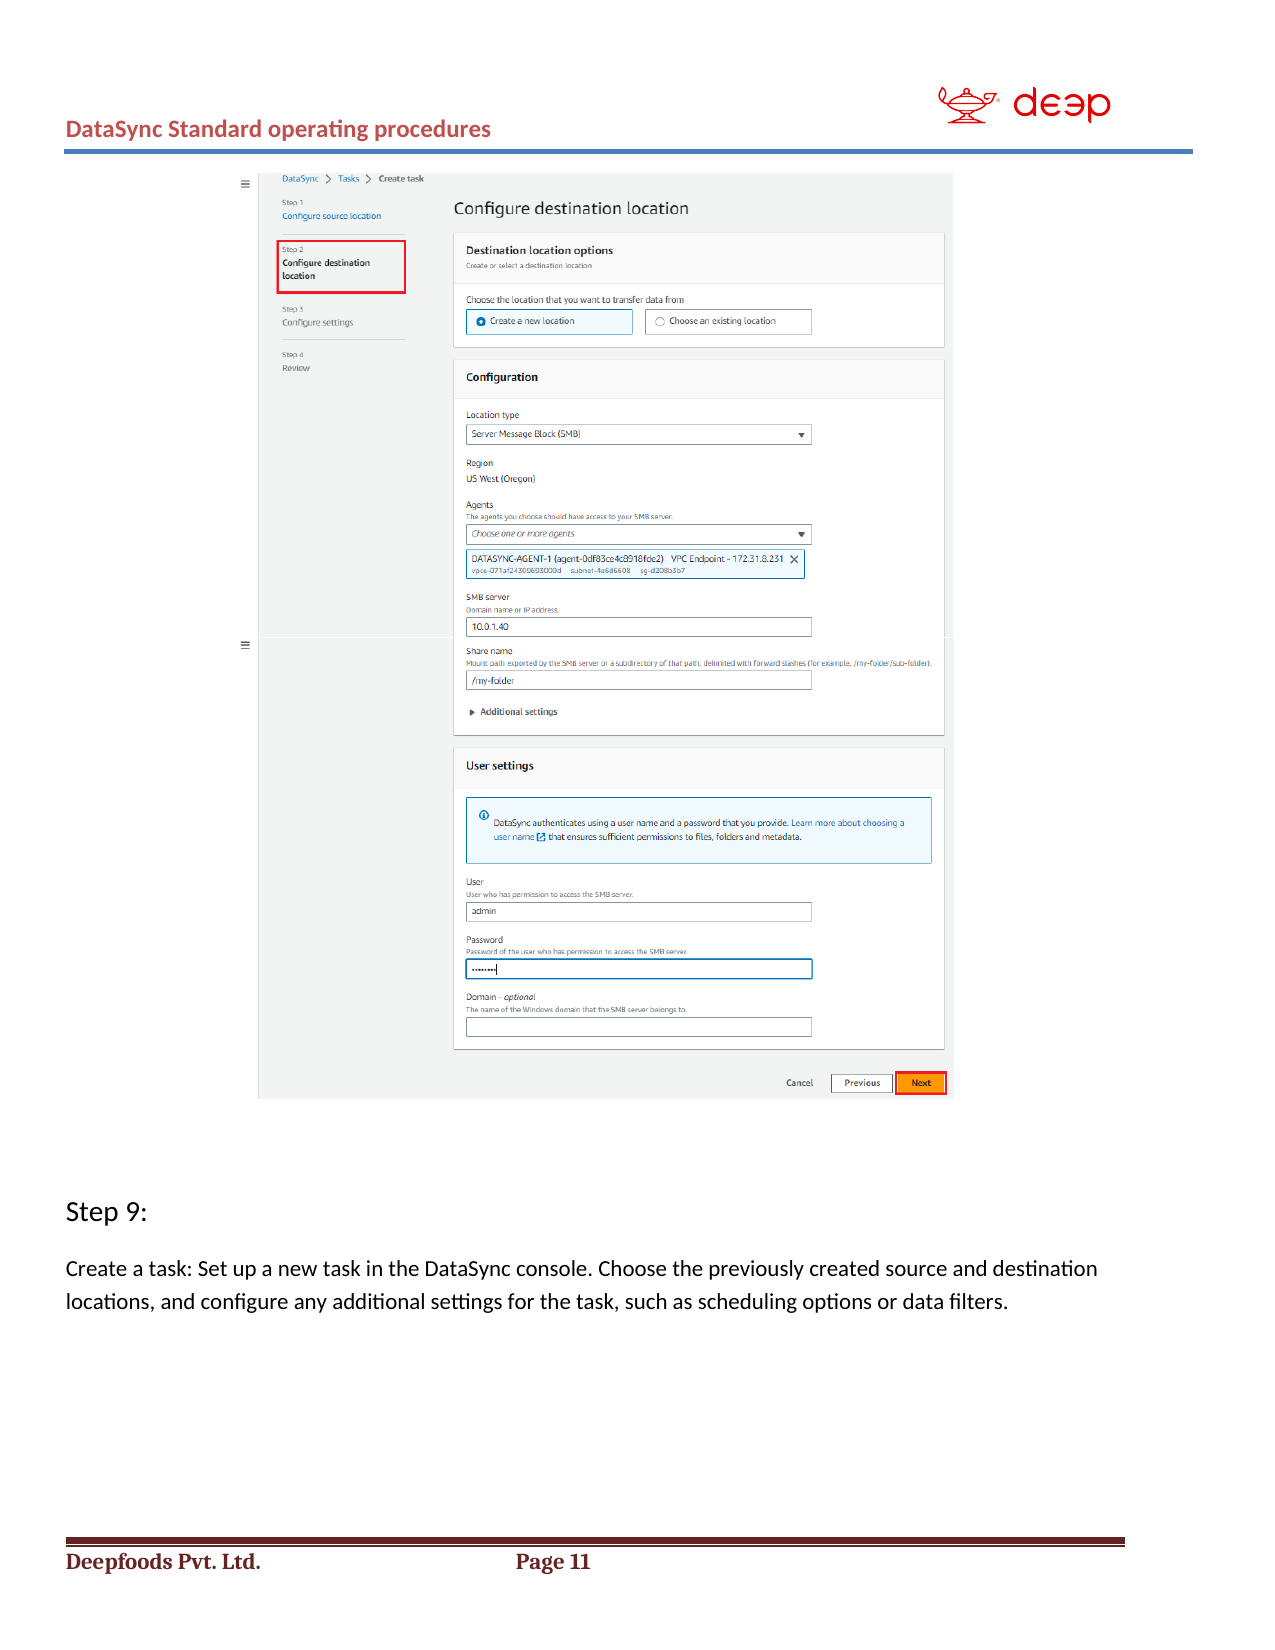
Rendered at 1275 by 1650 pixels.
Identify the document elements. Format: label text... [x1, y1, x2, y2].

picture [927, 75, 1122, 137]
picture [236, 173, 954, 1101]
text Step 9: [66, 1193, 1125, 1228]
text Create a task: Set up a new task in the DataSync console. Choose the previously created source and destination locations, and configure any additional settings for the task, such as scheduling options or data filters. [66, 1254, 1125, 1315]
